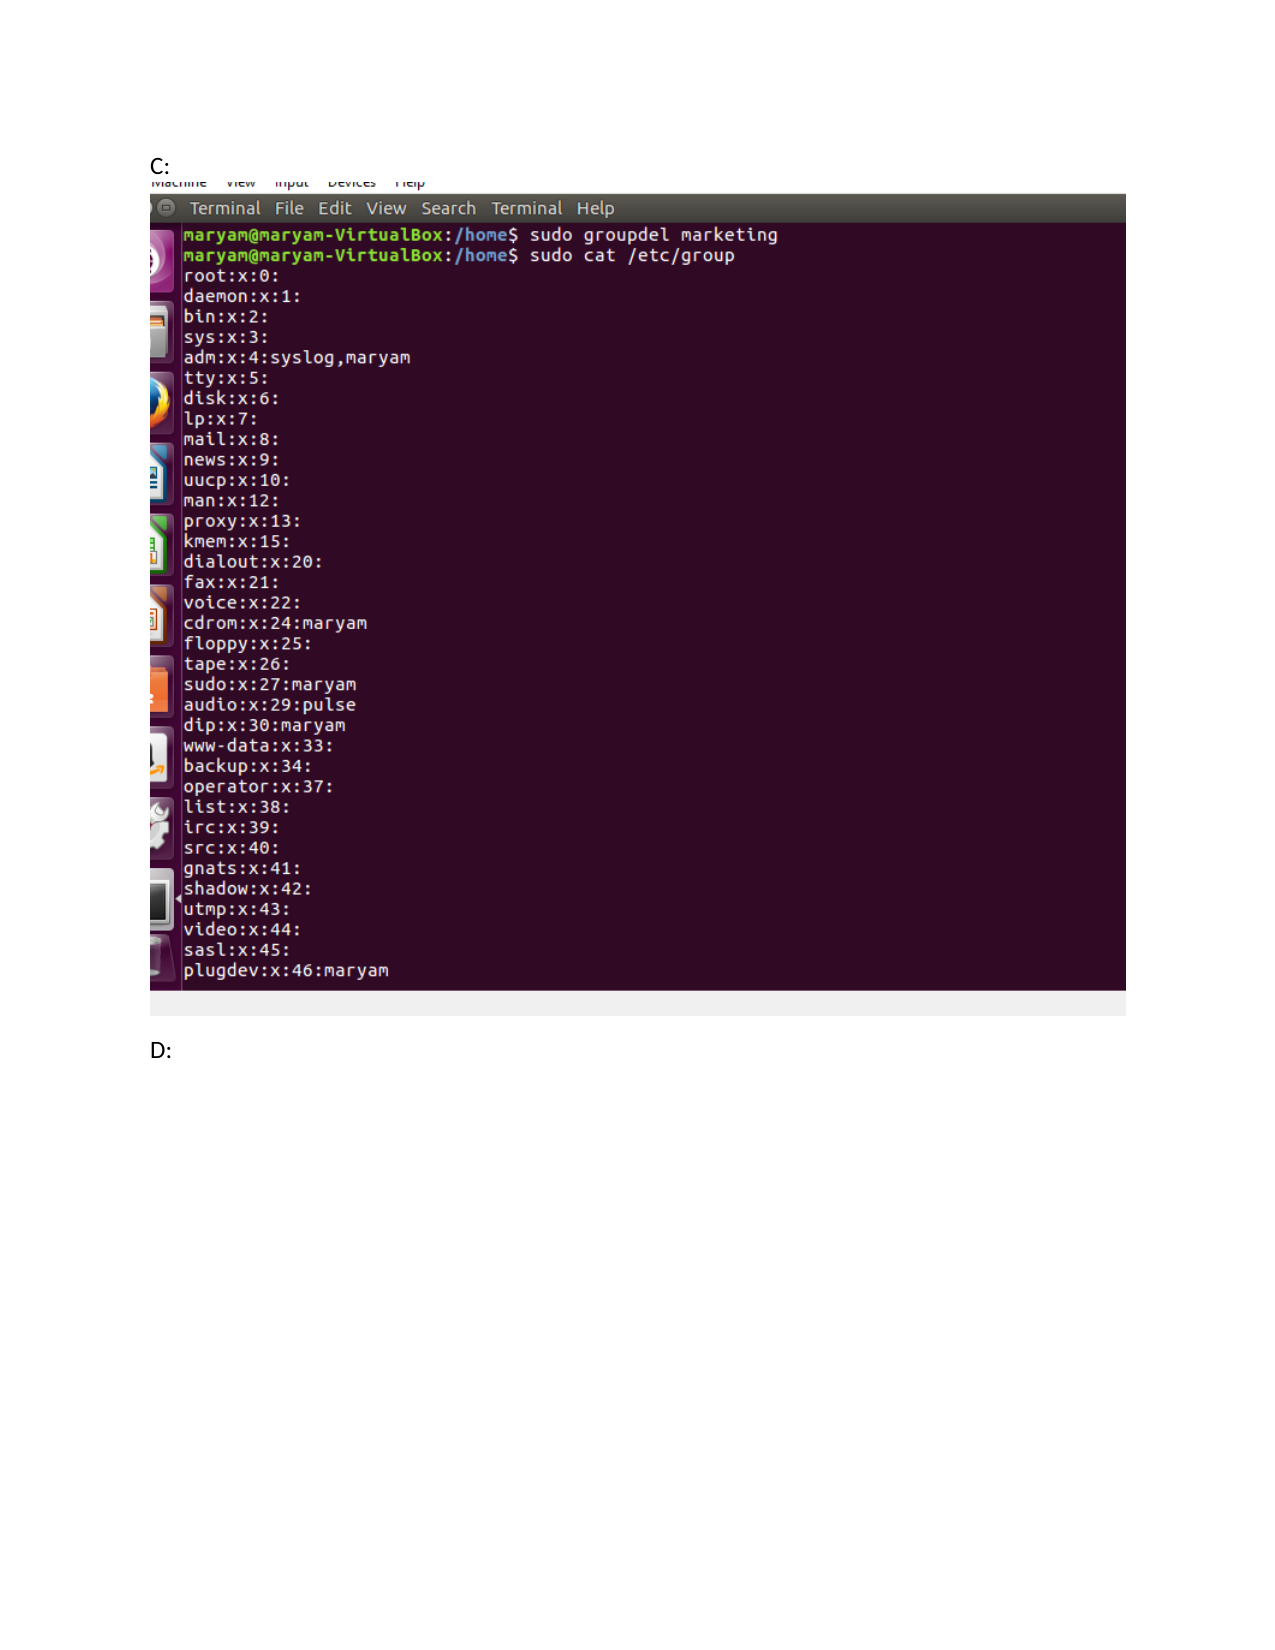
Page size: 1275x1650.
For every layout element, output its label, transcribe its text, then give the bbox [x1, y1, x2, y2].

text C: [150, 150, 1125, 182]
picture [150, 182, 1126, 1016]
text D: [150, 1035, 1125, 1065]
